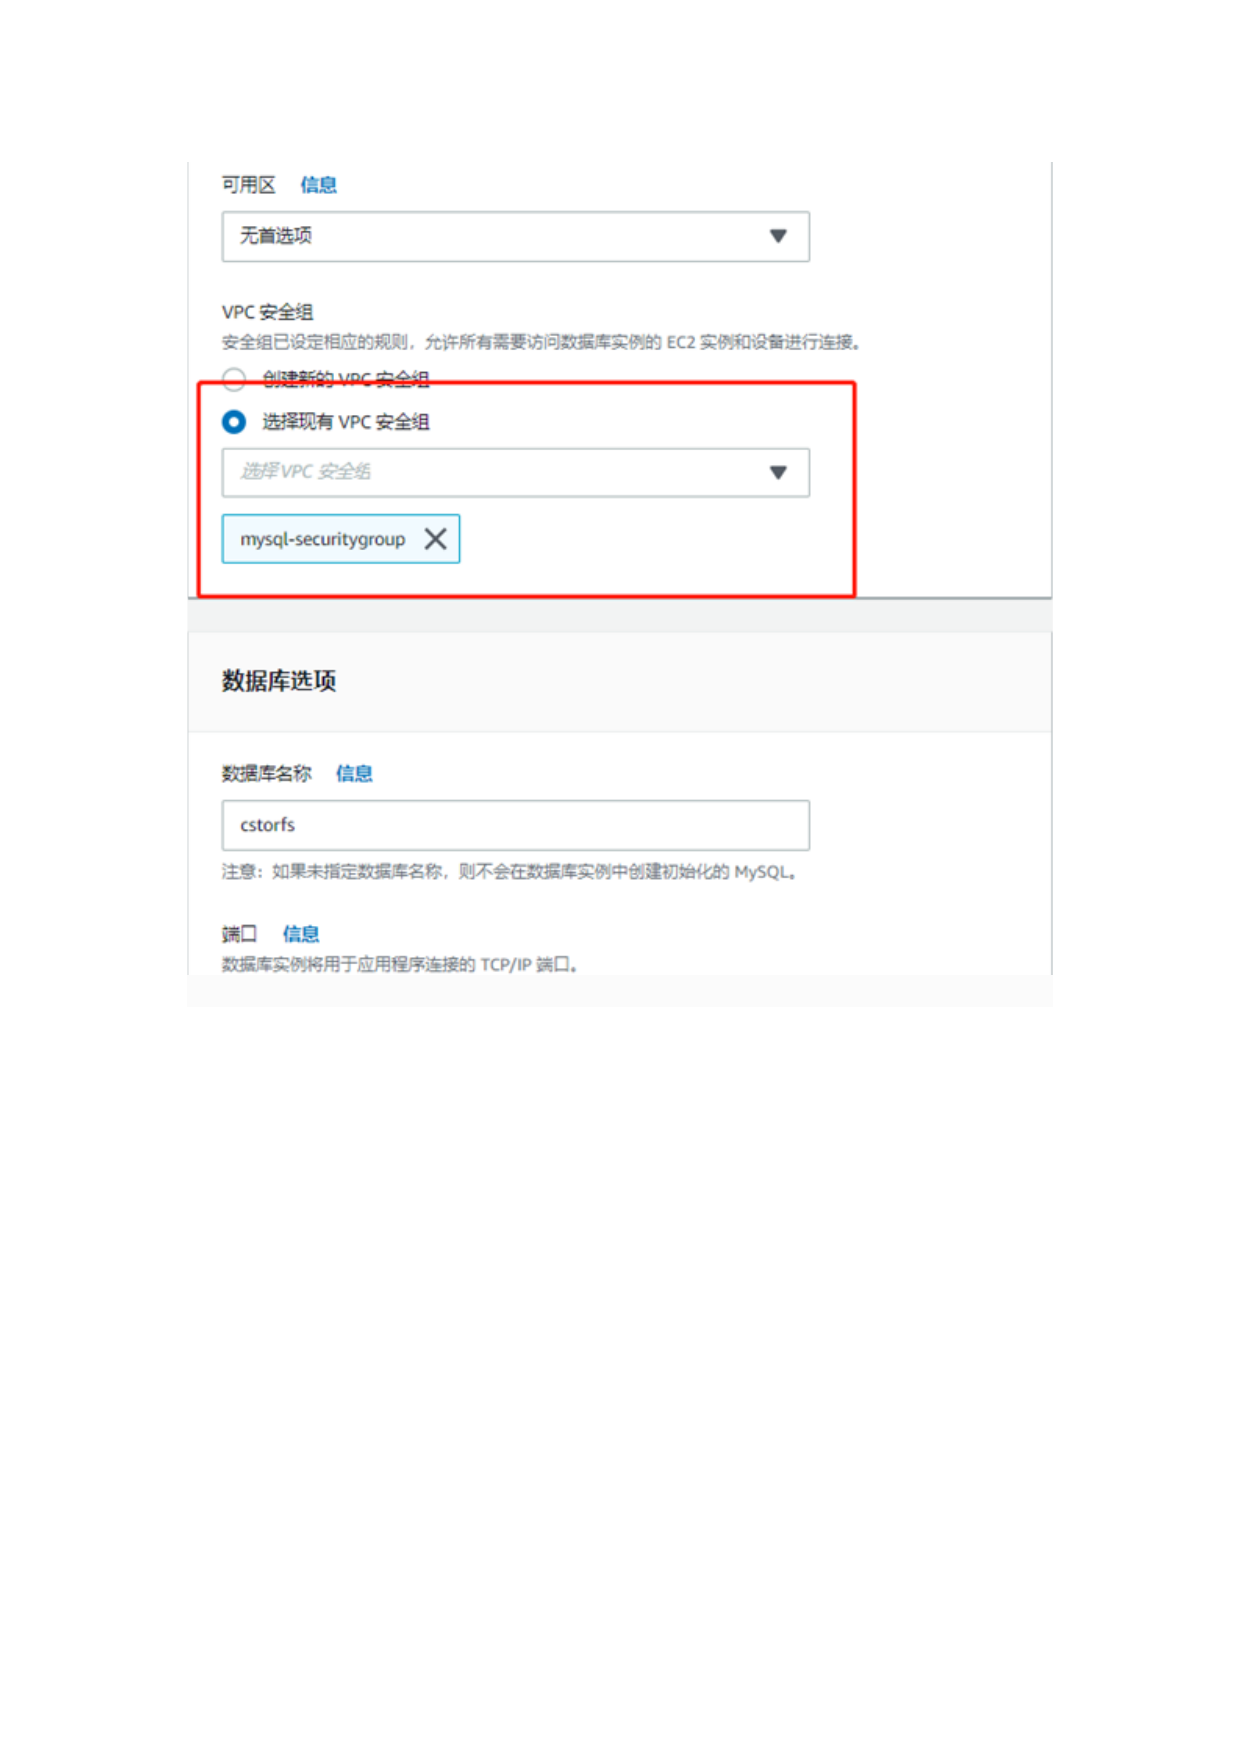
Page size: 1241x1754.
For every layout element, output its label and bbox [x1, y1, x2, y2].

picture [187, 162, 1053, 975]
